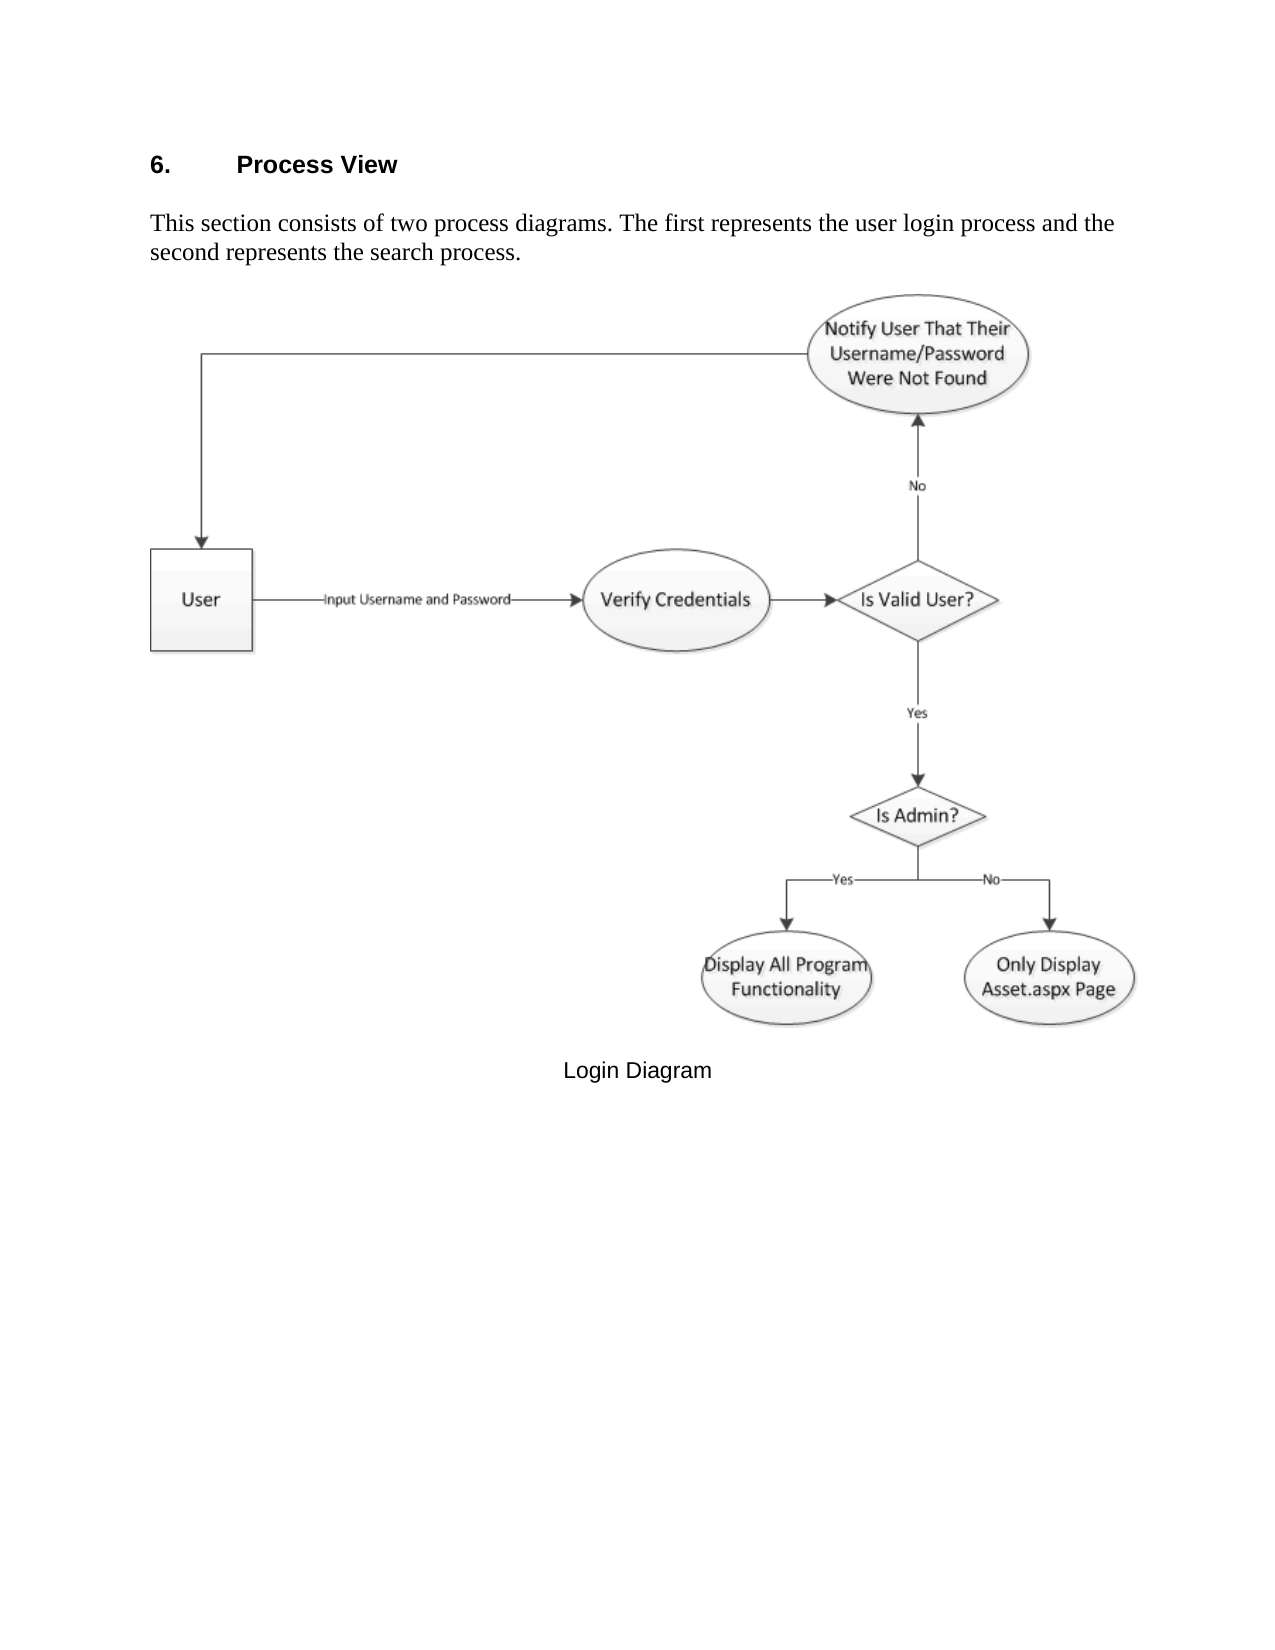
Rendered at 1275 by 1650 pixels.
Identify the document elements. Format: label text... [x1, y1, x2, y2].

text 6. Process View [150, 150, 1125, 179]
text This section consists of two process diagrams. The first represents the user login process and the second represents the search process. [150, 208, 1125, 265]
picture [150, 294, 1138, 1028]
text Login Diagram [150, 1057, 1125, 1083]
